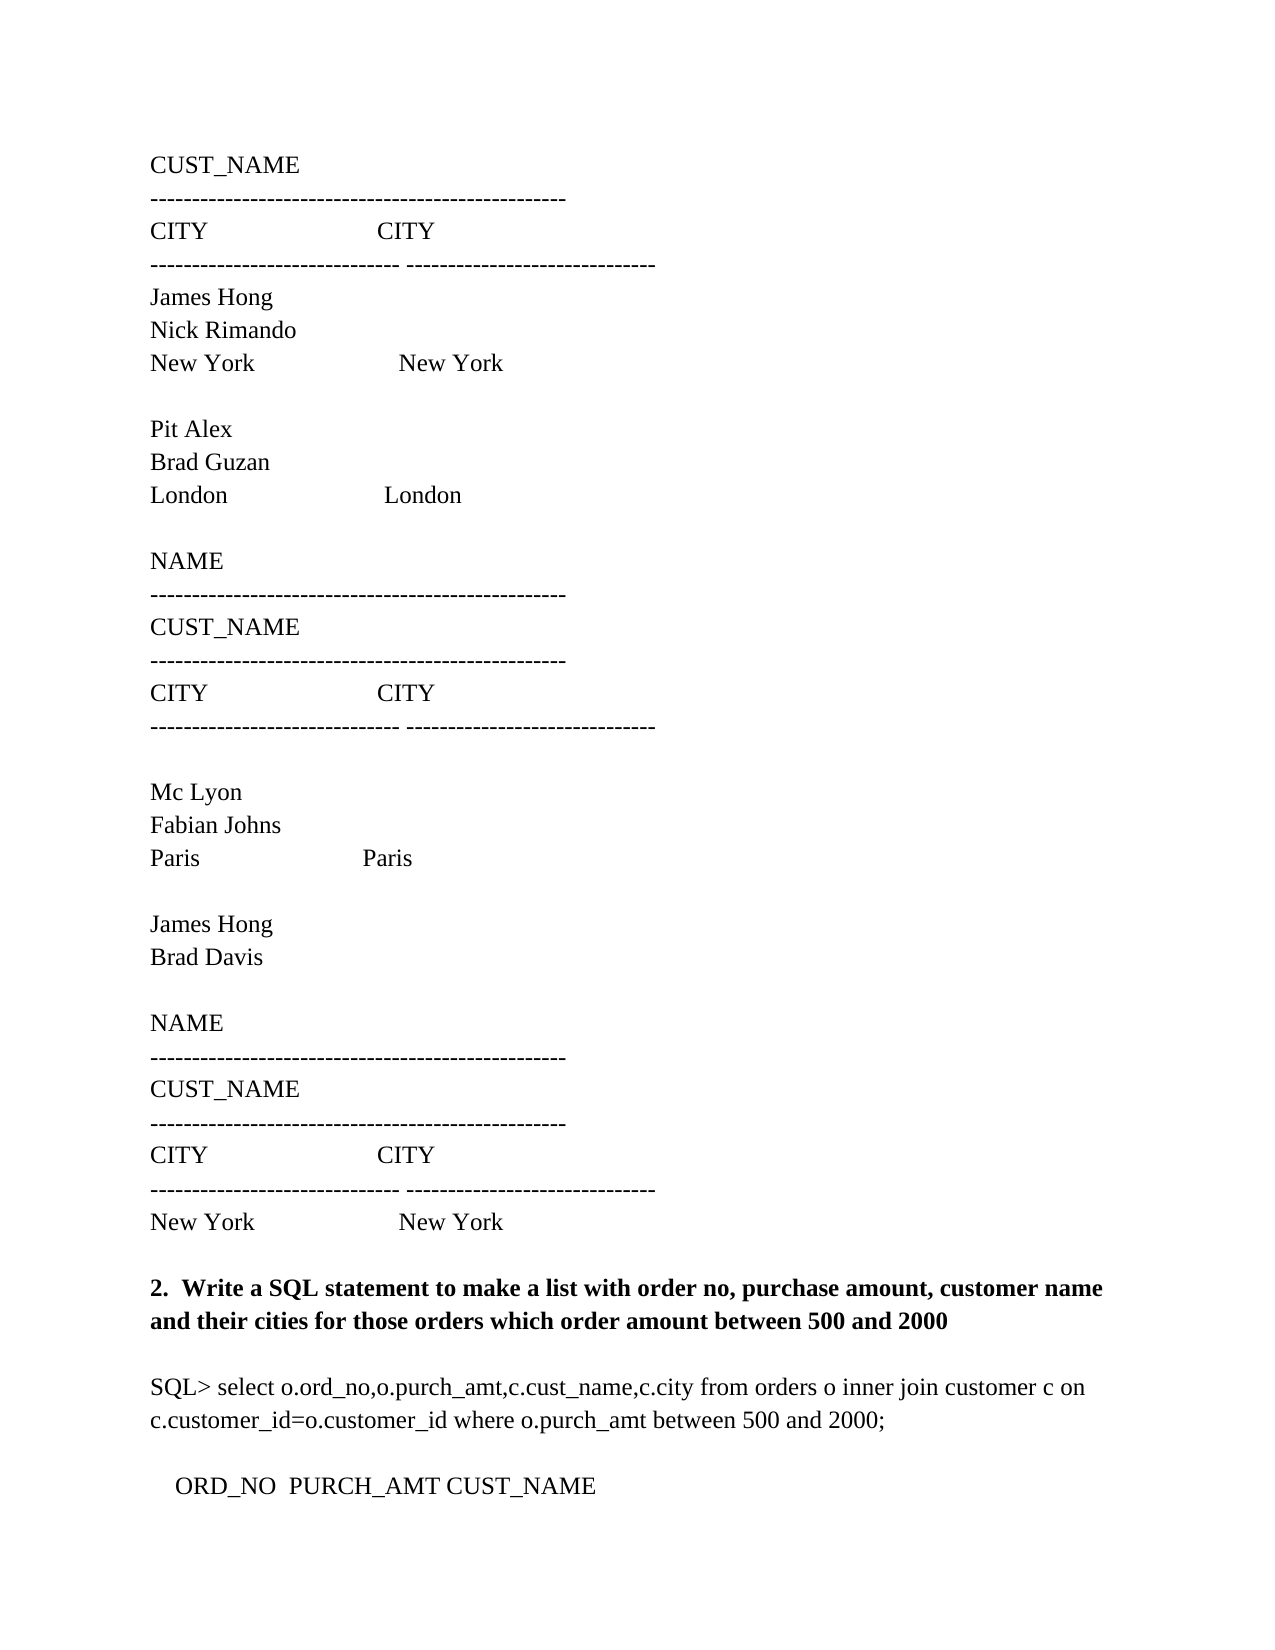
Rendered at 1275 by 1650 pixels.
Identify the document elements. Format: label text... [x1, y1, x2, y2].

text Brad Guzan [150, 447, 1125, 476]
text -------------------------------------------------- [150, 1108, 1125, 1136]
text James Hong [150, 909, 1125, 938]
text London London [150, 480, 1125, 509]
text ------------------------------ ------------------------------ [150, 1174, 1125, 1202]
text NAME [150, 546, 1125, 575]
text ------------------------------ ------------------------------ [150, 249, 1125, 278]
text NAME [150, 1008, 1125, 1037]
text -------------------------------------------------- [150, 579, 1125, 608]
text CITY CITY [150, 1141, 1125, 1169]
text CITY CITY [150, 678, 1125, 707]
text New York New York [150, 348, 1125, 377]
text Paris Paris [150, 843, 1125, 872]
text Brad Davis [150, 942, 1125, 971]
text 2. Write a SQL statement to make a list with order no, purchase amount, customer name and their cities for those orders which order amount between 500 and 2000 [150, 1273, 1125, 1334]
text CITY CITY [150, 216, 1125, 245]
text CUST_NAME [150, 1074, 1125, 1103]
text CUST_NAME [150, 612, 1125, 641]
text James Hong [150, 282, 1125, 311]
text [150, 183, 1125, 212]
text CUST_NAME [150, 150, 1125, 179]
text Fabian Johns [150, 810, 1125, 839]
text New York New York [150, 1207, 1125, 1235]
text -------------------------------------------------- [150, 645, 1125, 674]
text ------------------------------ ------------------------------ [150, 711, 1125, 740]
text SQL> select o.ord_no,o.purch_amt,c.cust_name,c.city from orders o inner join customer c on c.customer_id=o.customer_id where o.purch_amt between 500 and 2000; [150, 1372, 1125, 1433]
text Nick Rimando [150, 315, 1125, 344]
text ORD_NO PURCH_AMT CUST_NAME [150, 1471, 1125, 1499]
text -------------------------------------------------- [150, 1042, 1125, 1070]
text Pit Alex [150, 414, 1125, 443]
text Mc Lyon [150, 777, 1125, 806]
